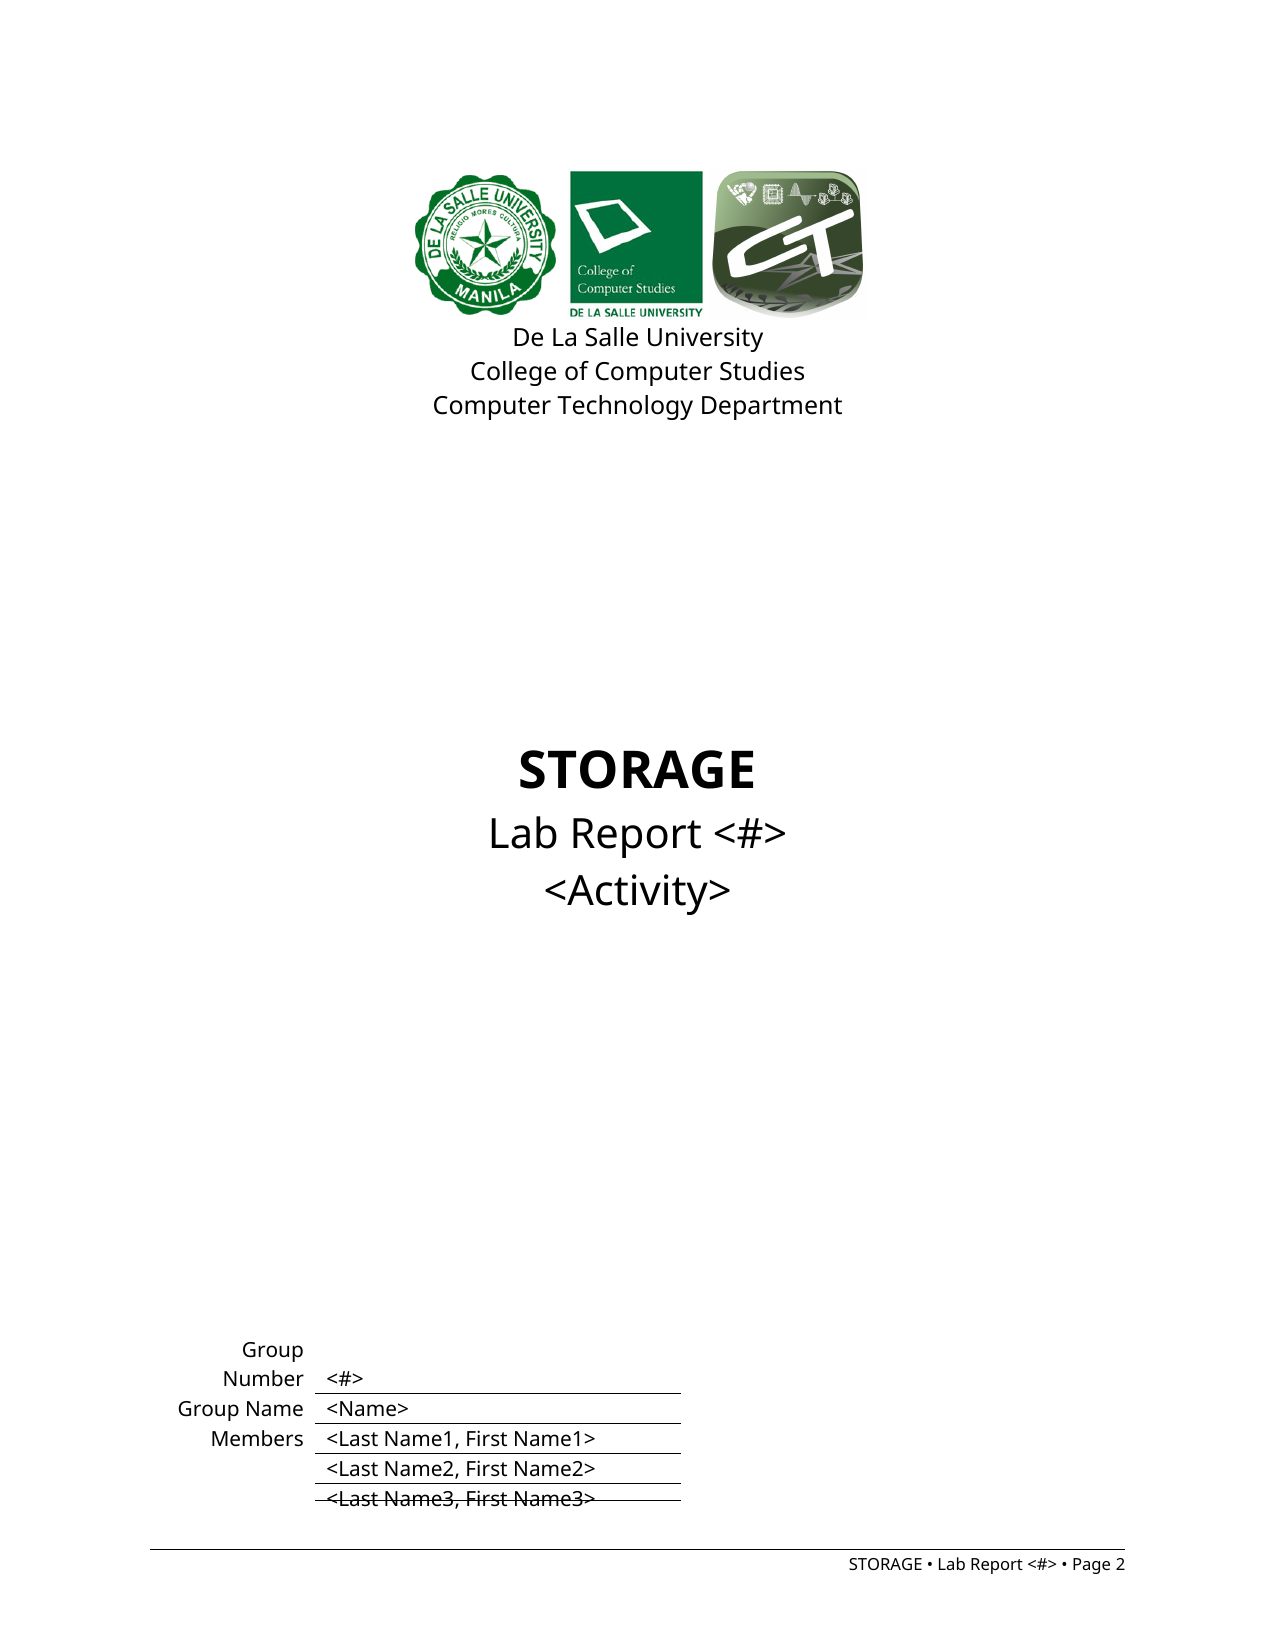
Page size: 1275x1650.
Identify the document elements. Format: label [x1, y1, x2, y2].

picture [409, 169, 561, 320]
picture [710, 169, 866, 320]
picture [567, 169, 704, 320]
